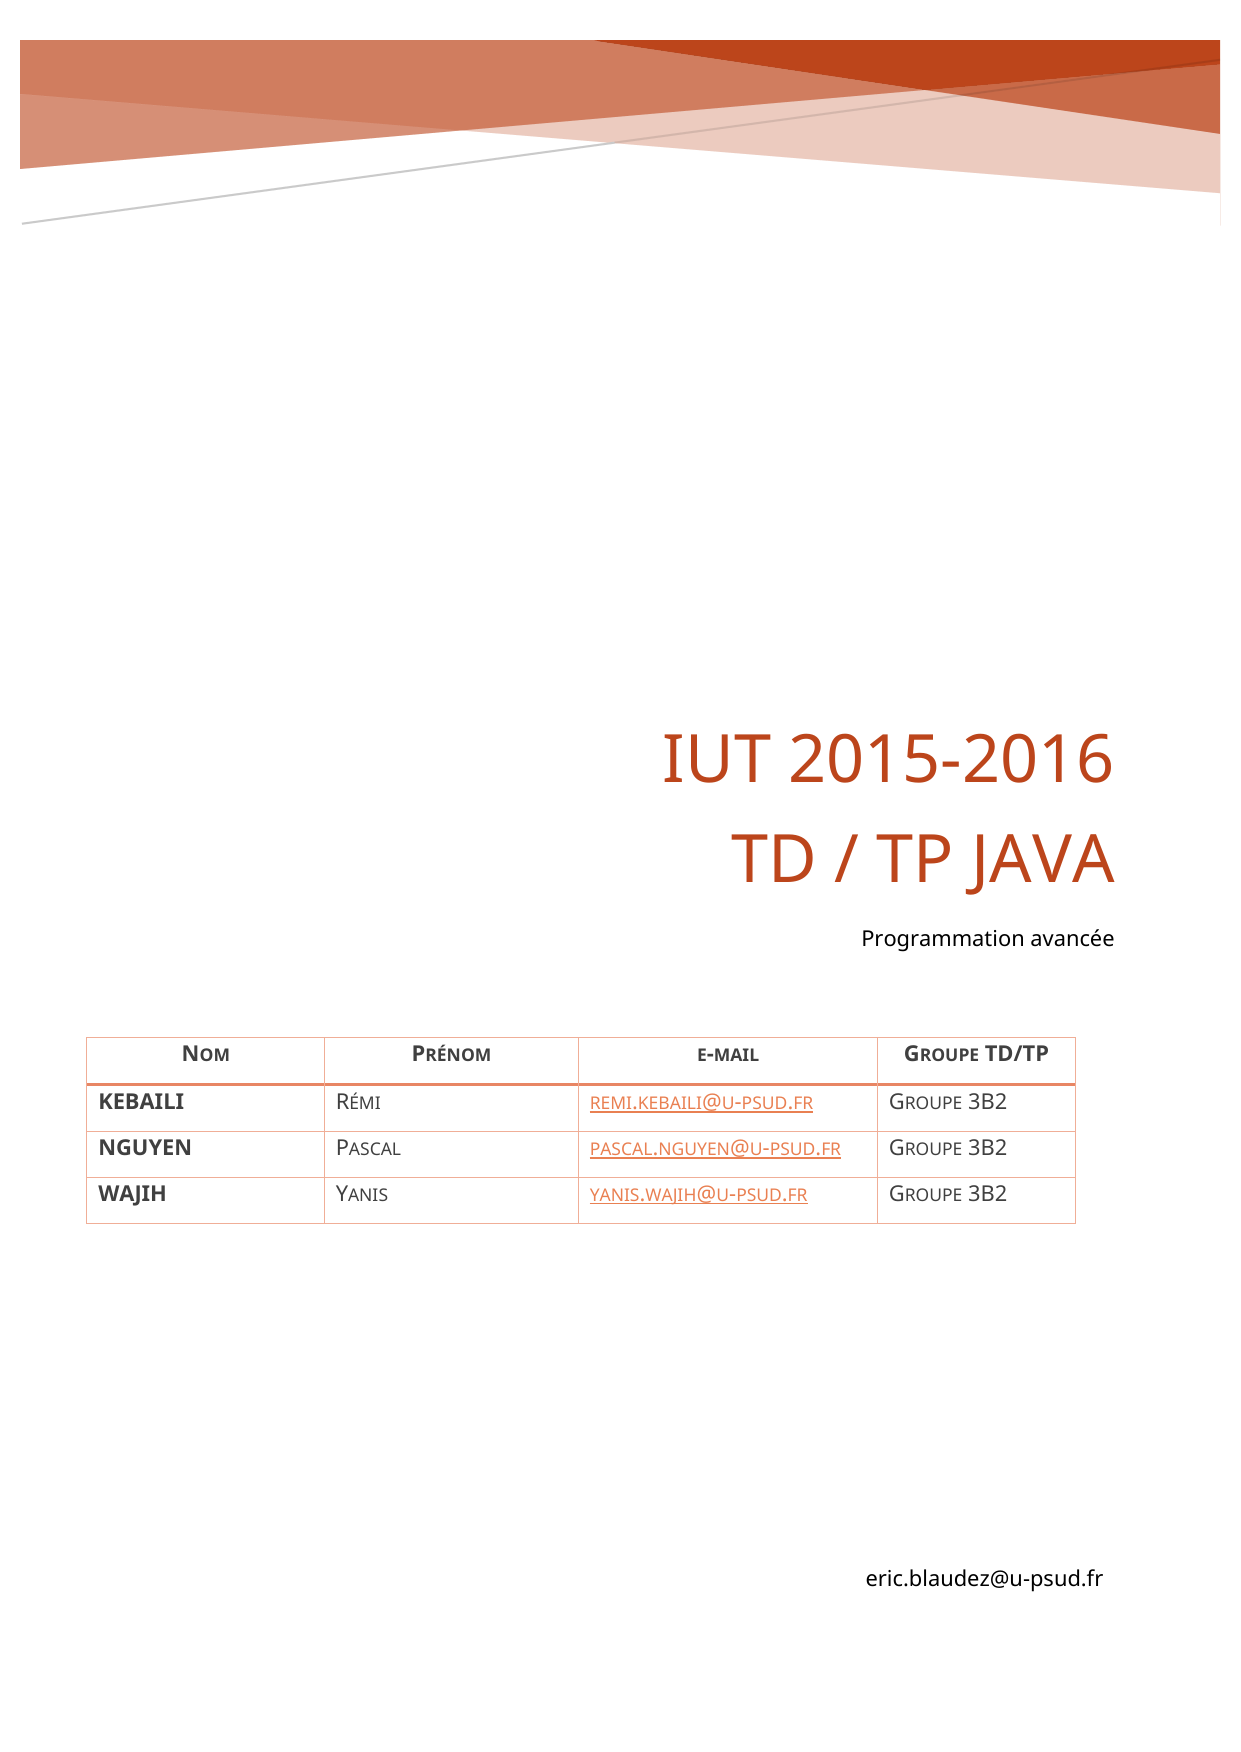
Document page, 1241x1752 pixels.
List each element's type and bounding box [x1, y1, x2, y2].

picture [20, 40, 1221, 240]
